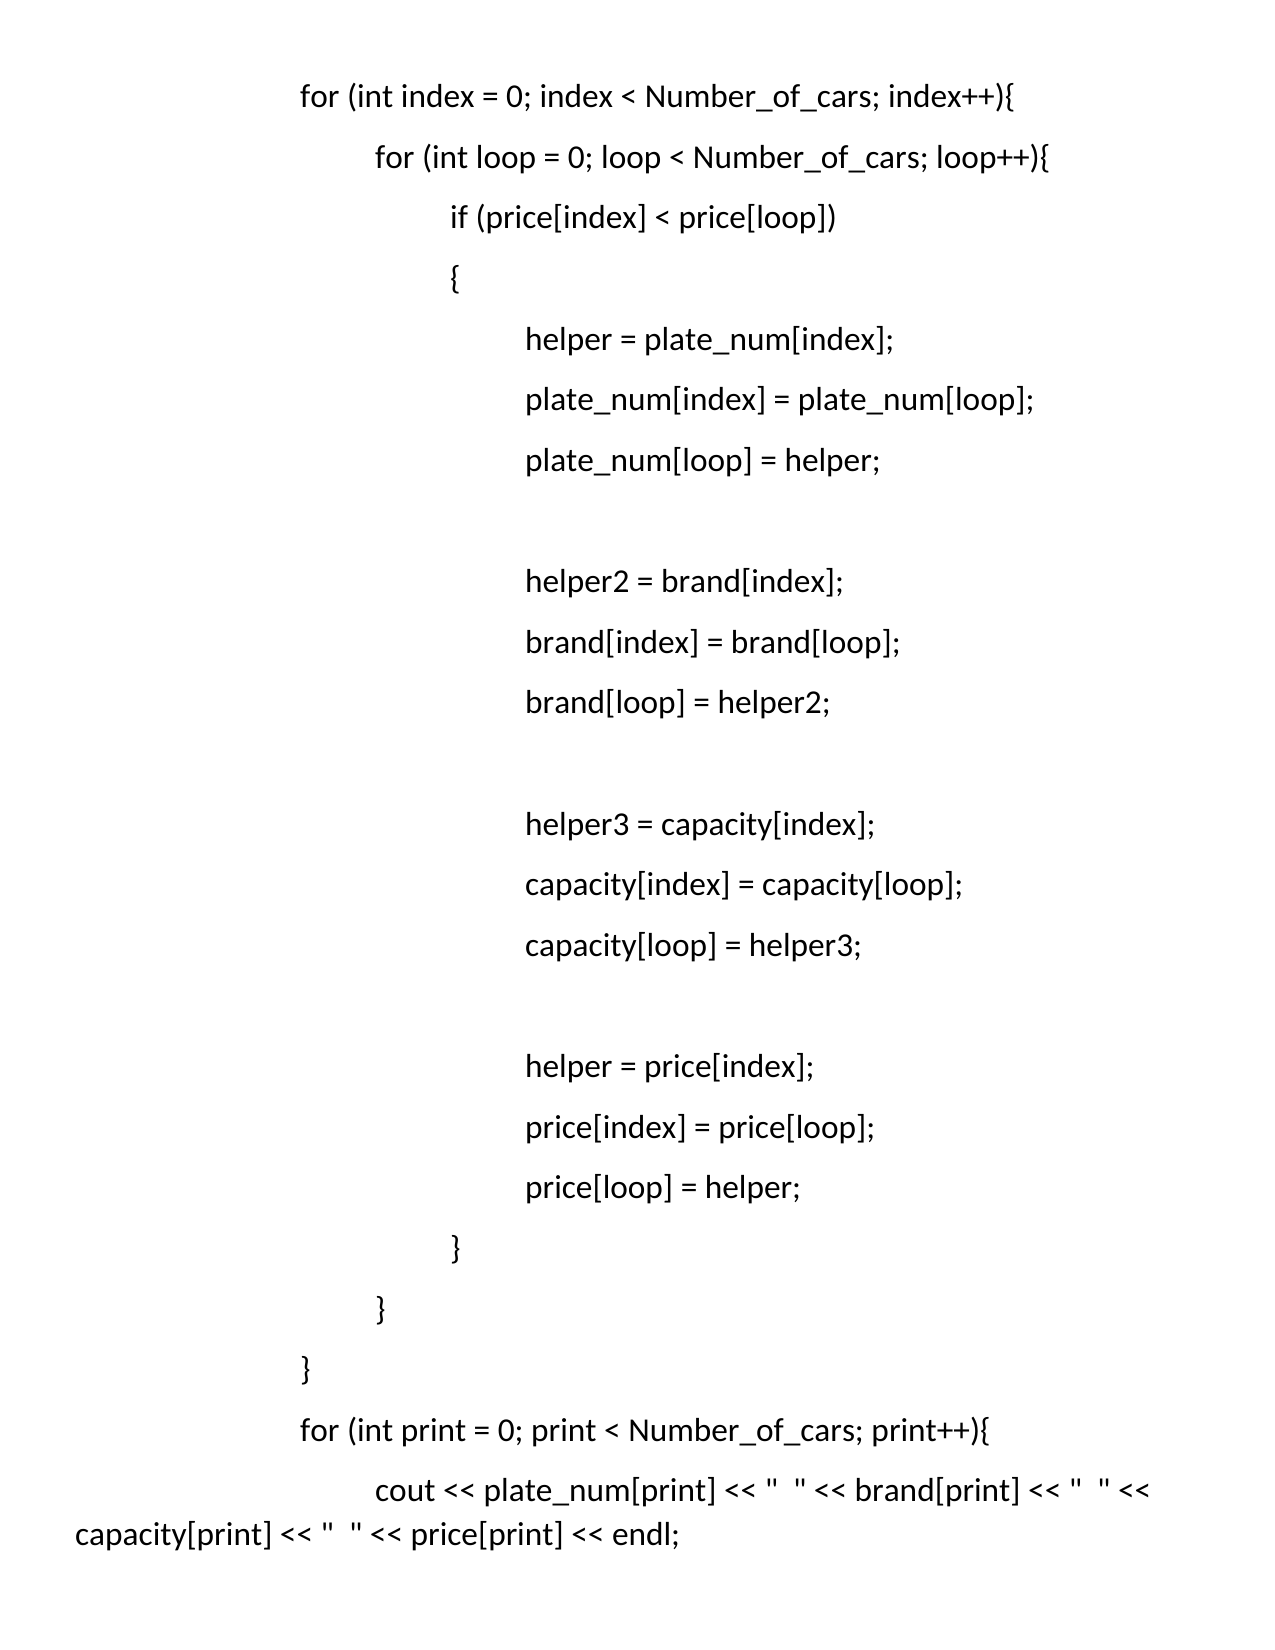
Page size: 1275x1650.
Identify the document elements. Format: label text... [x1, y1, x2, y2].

text helper3 = capacity[index]; [75, 802, 1200, 843]
text for (int index = 0; index < Number_of_cars; index++){ [75, 75, 1200, 116]
text for (int loop = 0; loop < Number_of_cars; loop++){ [75, 136, 1200, 176]
text capacity[loop] = helper3; [75, 924, 1200, 964]
text for (int print = 0; print < Number_of_cars; print++){ [75, 1409, 1200, 1449]
text brand[index] = brand[loop]; [75, 621, 1200, 661]
text { [75, 257, 1200, 298]
text price[index] = price[loop]; [75, 1106, 1200, 1146]
text helper = plate_num[index]; [75, 317, 1200, 358]
text helper2 = brand[index]; [75, 560, 1200, 601]
text plate_num[loop] = helper; [75, 439, 1200, 479]
text } [75, 1348, 1200, 1389]
text cout << plate_num[print] << " " << brand[print] << " " << capacity[print] << " " << price[print] << endl; [75, 1469, 1200, 1554]
text capacity[index] = capacity[loop]; [75, 863, 1200, 904]
text } [75, 1287, 1200, 1328]
text brand[loop] = helper2; [75, 681, 1200, 722]
text price[loop] = helper; [75, 1166, 1200, 1207]
text if (price[index] < price[loop]) [75, 196, 1200, 237]
text } [75, 1227, 1200, 1268]
text plate_num[index] = plate_num[loop]; [75, 378, 1200, 419]
text helper = price[index]; [75, 1045, 1200, 1086]
